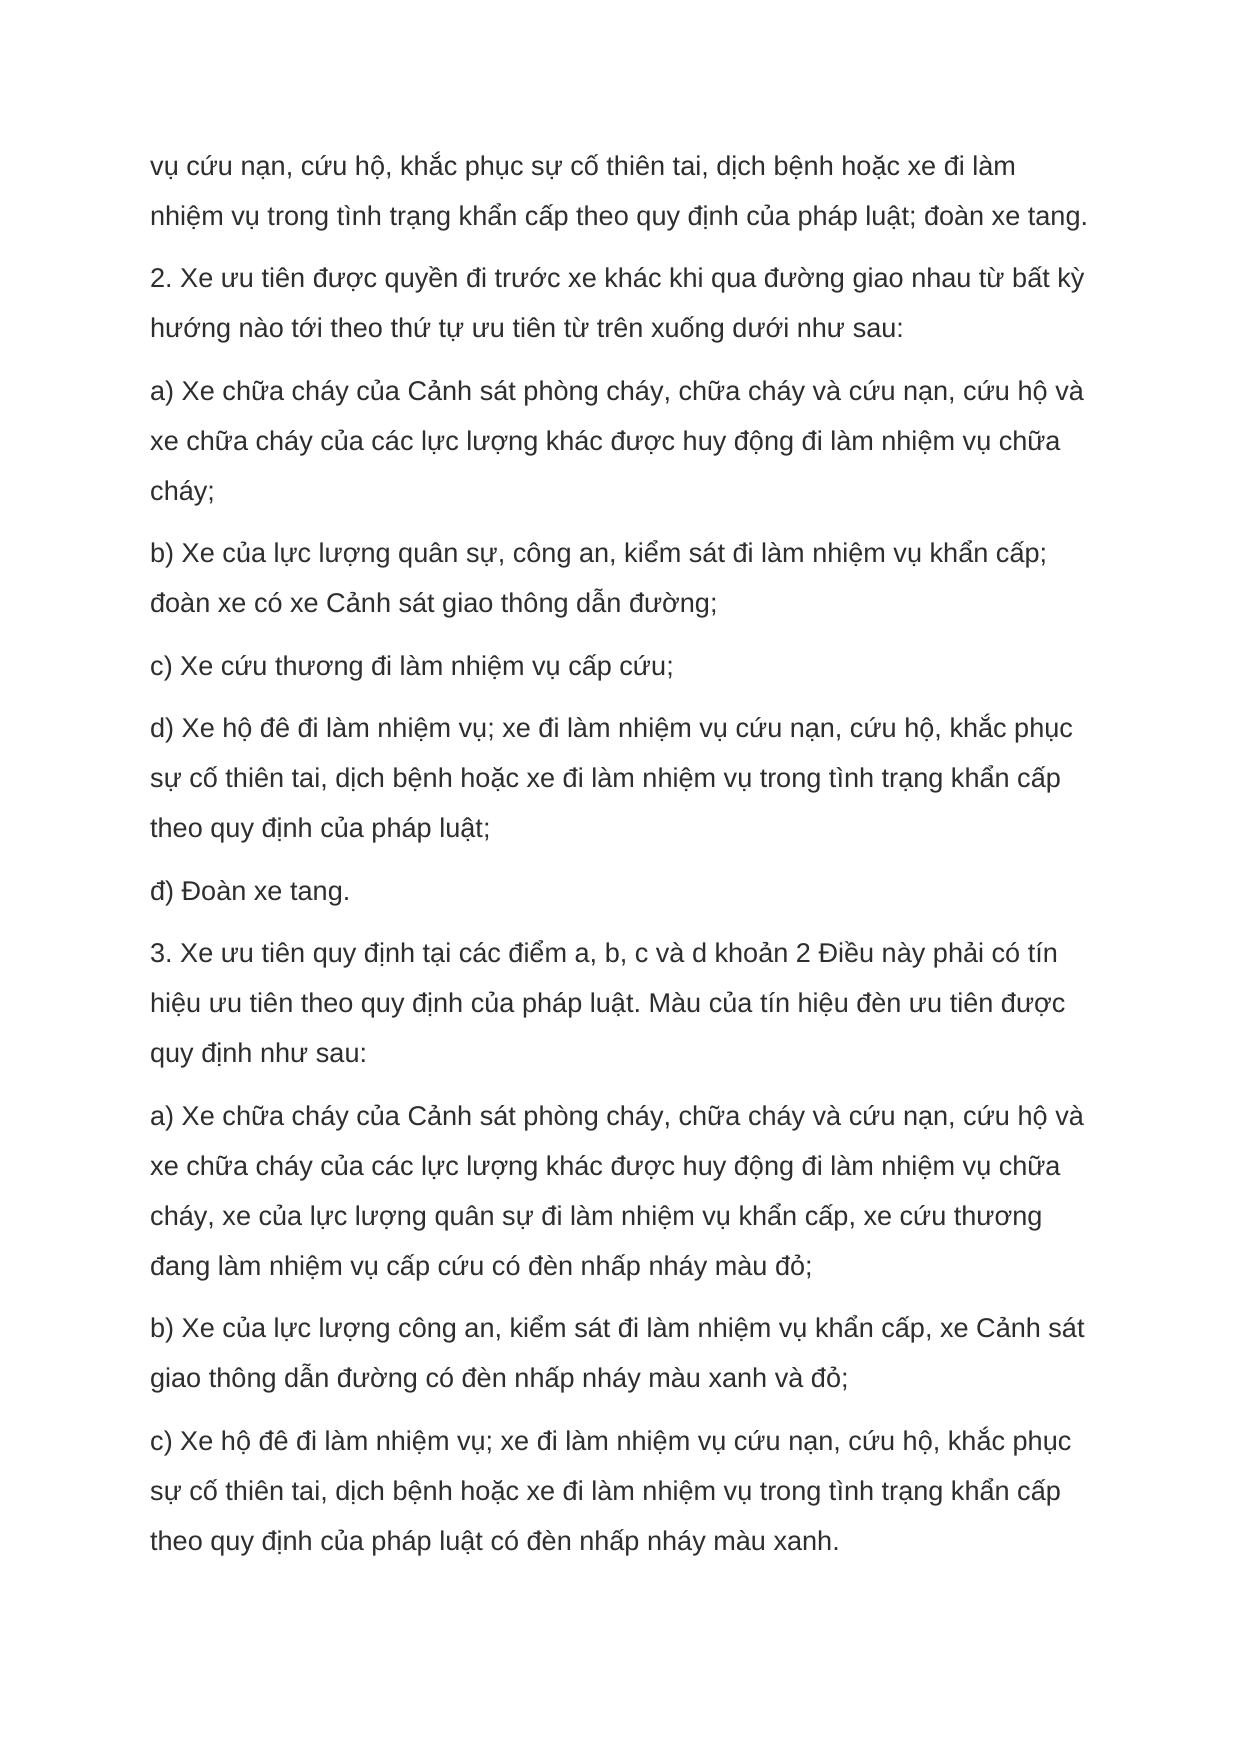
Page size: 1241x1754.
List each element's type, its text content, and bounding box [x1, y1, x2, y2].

text a) Xe chữa cháy của Cảnh sát phòng cháy, chữa cháy và cứu nạn, cứu hộ và xe chữa cháy của các lực lượng khác được huy động đi làm nhiệm vụ chữa cháy, xe của lực lượng quân sự đi làm nhiệm vụ khẩn cấp, xe cứu thương đang làm nhiệm vụ cấp cứu có đèn nhấp nháy màu đỏ; [150, 1100, 1090, 1281]
text b) Xe của lực lượng công an, kiểm sát đi làm nhiệm vụ khẩn cấp, xe Cảnh sát giao thông dẫn đường có đèn nhấp nháy màu xanh và đỏ; [150, 1312, 1090, 1394]
text 3. Xe ưu tiên quy định tại các điểm a, b, c và d khoản 2 Điều này phải có tín hiệu ưu tiên theo quy định của pháp luật. Màu của tín hiệu đèn ưu tiên được quy định như sau: [150, 937, 1090, 1069]
text 2. Xe ưu tiên được quyền đi trước xe khác khi qua đường giao nhau từ bất kỳ hướng nào tới theo thứ tự ưu tiên từ trên xuống dưới như sau: [150, 262, 1090, 344]
text d) Xe hộ đê đi làm nhiệm vụ; xe đi làm nhiệm vụ cứu nạn, cứu hộ, khắc phục sự cố thiên tai, dịch bệnh hoặc xe đi làm nhiệm vụ trong tình trạng khẩn cấp theo quy định của pháp luật; [150, 712, 1090, 844]
text c) Xe hộ đê đi làm nhiệm vụ; xe đi làm nhiệm vụ cứu nạn, cứu hộ, khắc phục sự cố thiên tai, dịch bệnh hoặc xe đi làm nhiệm vụ trong tình trạng khẩn cấp theo quy định của pháp luật có đèn nhấp nháy màu xanh. [150, 1425, 1090, 1556]
text a) Xe chữa cháy của Cảnh sát phòng cháy, chữa cháy và cứu nạn, cứu hộ và xe chữa cháy của các lực lượng khác được huy động đi làm nhiệm vụ chữa cháy; [150, 375, 1090, 506]
text b) Xe của lực lượng quân sự, công an, kiểm sát đi làm nhiệm vụ khẩn cấp; đoàn xe có xe Cảnh sát giao thông dẫn đường; [150, 537, 1090, 619]
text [150, 150, 1090, 231]
text đ) Đoàn xe tang. [150, 875, 1090, 906]
text c) Xe cứu thương đi làm nhiệm vụ cấp cứu; [150, 650, 1090, 681]
